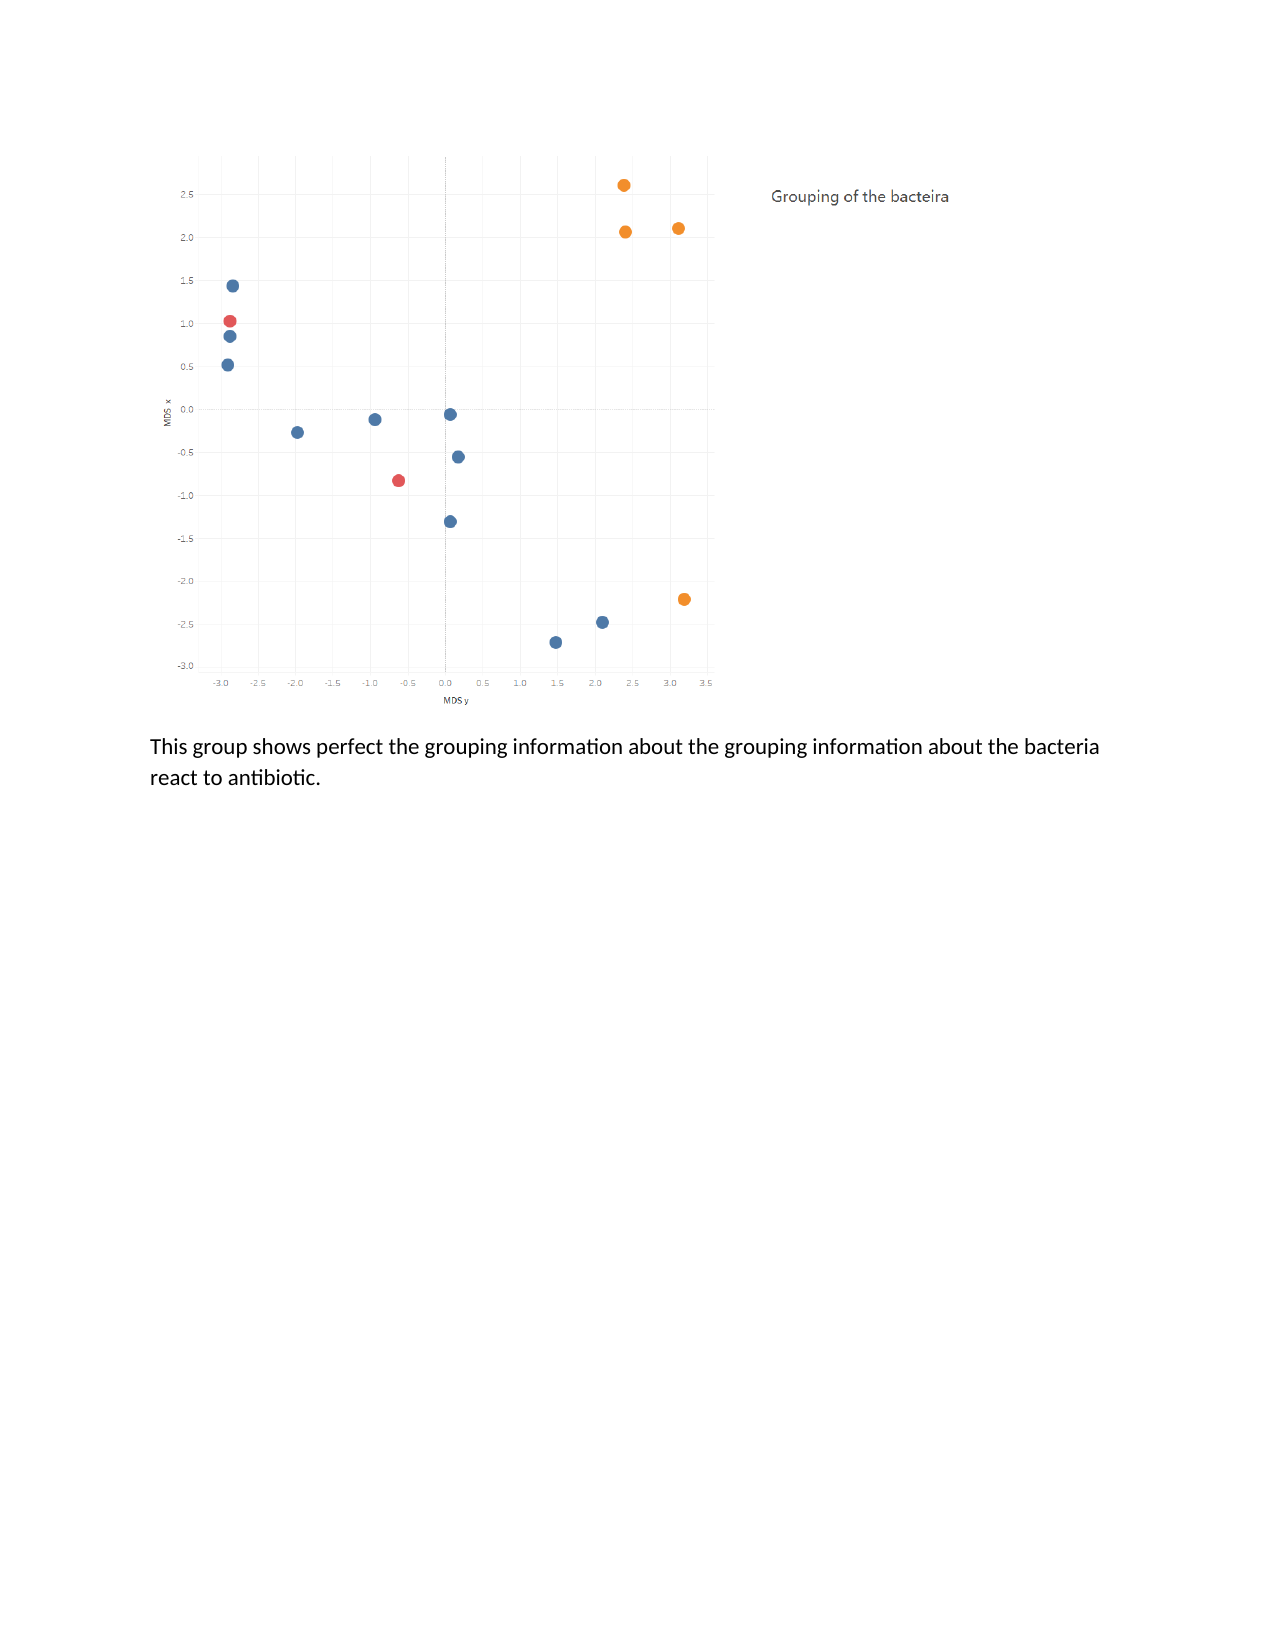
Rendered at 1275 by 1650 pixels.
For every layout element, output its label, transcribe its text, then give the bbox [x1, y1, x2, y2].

text This group shows perfect the grouping information about the grouping information about the bacteria react to antibiotic. [150, 732, 1125, 791]
picture [150, 150, 1125, 714]
